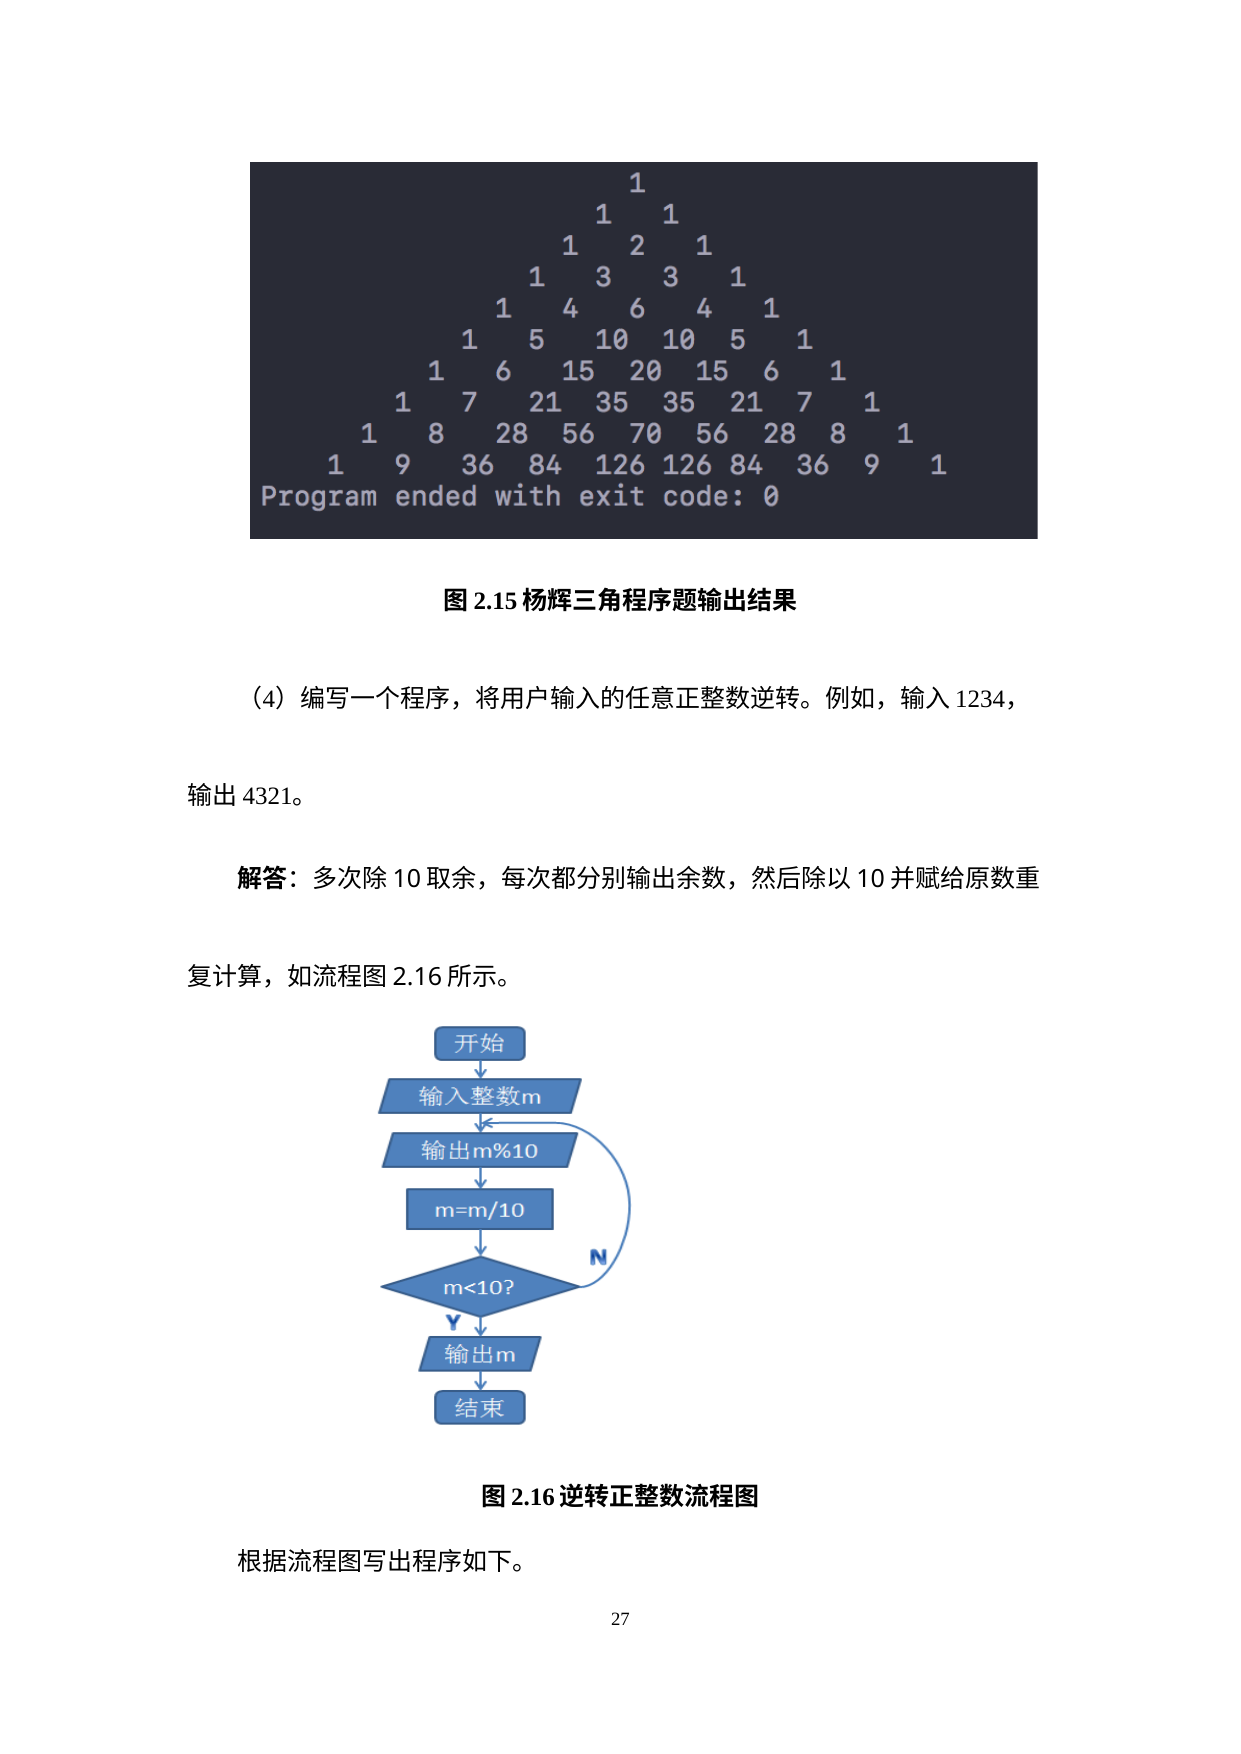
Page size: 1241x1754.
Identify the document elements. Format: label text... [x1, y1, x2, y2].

picture [250, 162, 1038, 539]
text （4）编写一个程序，将用户输入的任意正整数逆转。例如，输入1234，输出4321。 [187, 664, 1053, 826]
text 图2.15杨辉三角程序题输出结果 [187, 566, 1053, 631]
text 根据流程图写出程序如下。 [187, 1527, 1053, 1592]
picture [375, 1025, 635, 1426]
text 解答：多次除10取余，每次都分别输出余数，然后除以10并赋给原数重复计算，如流程图2.16所示。 [187, 844, 1053, 1007]
text 图2.16逆转正整数流程图 [187, 1462, 1053, 1527]
